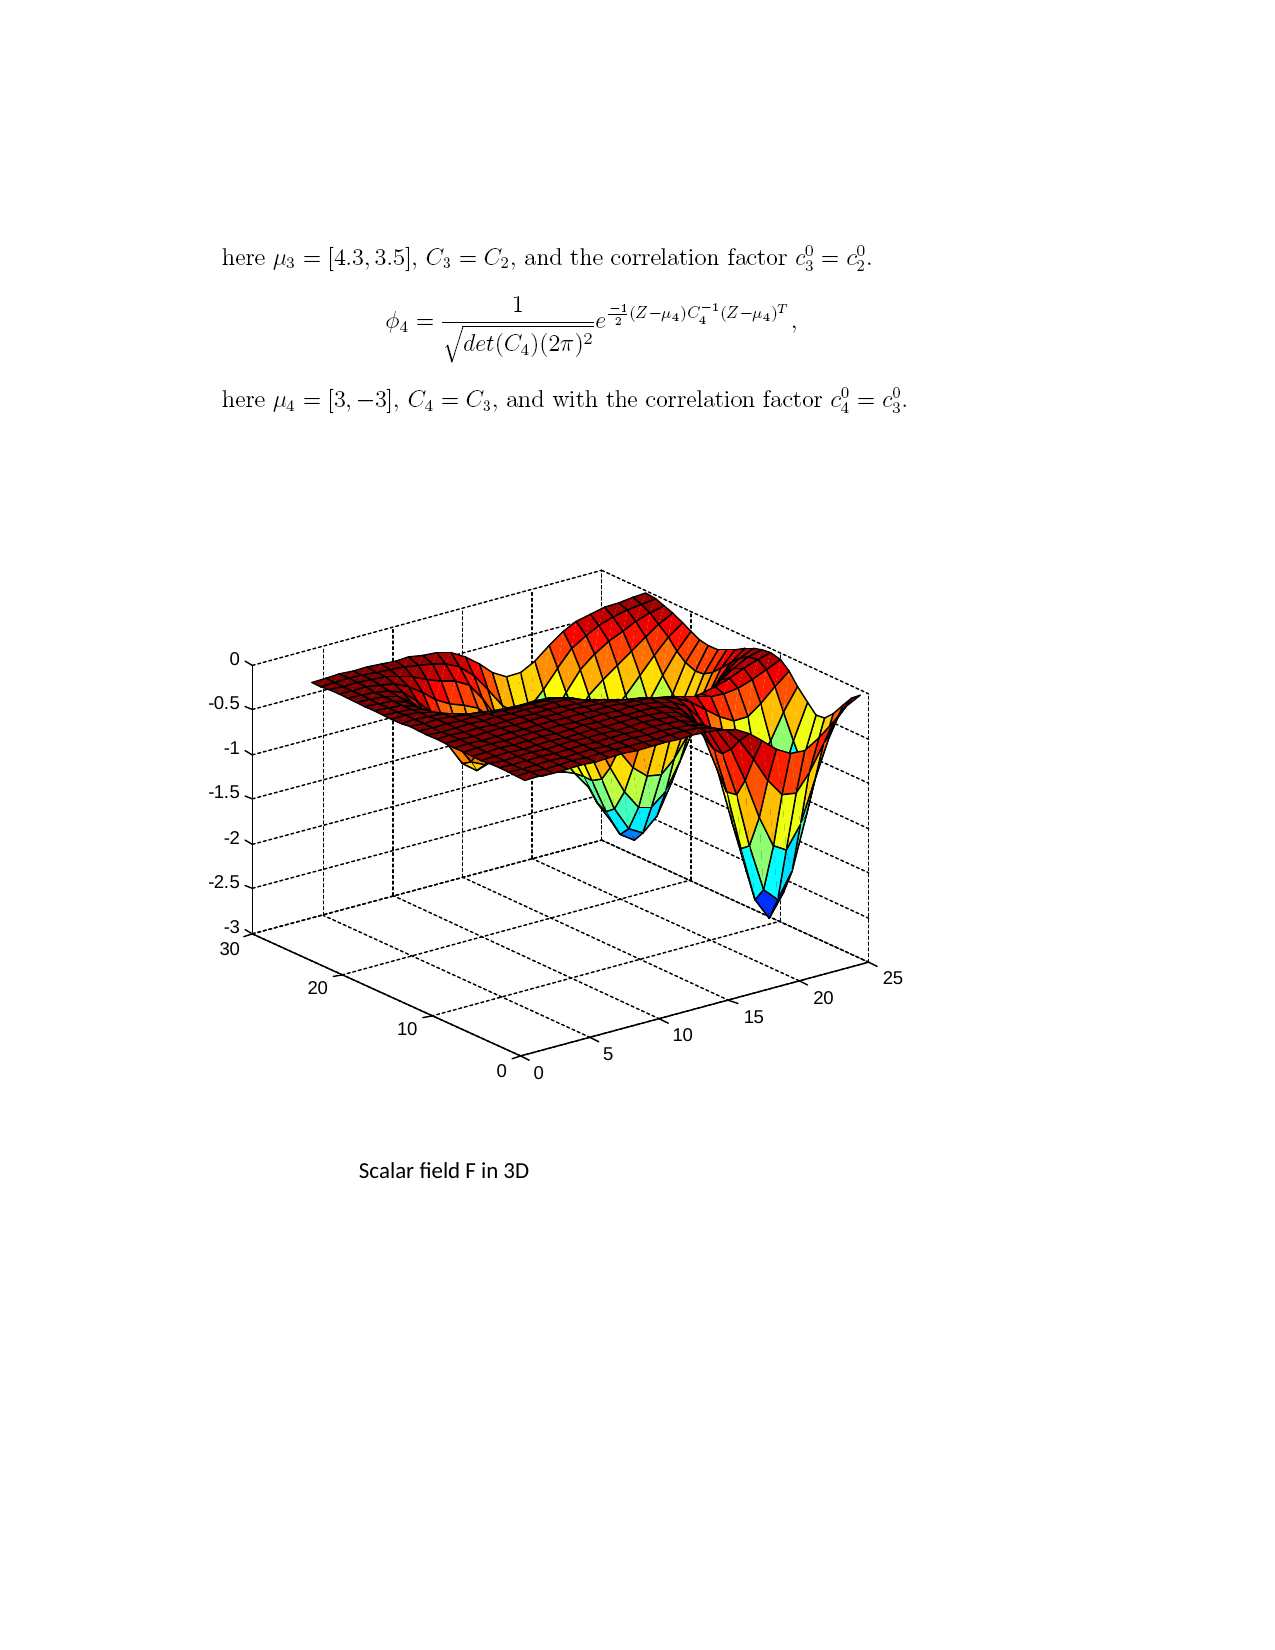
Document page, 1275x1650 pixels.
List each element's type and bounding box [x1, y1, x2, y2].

picture [185, 230, 1012, 425]
